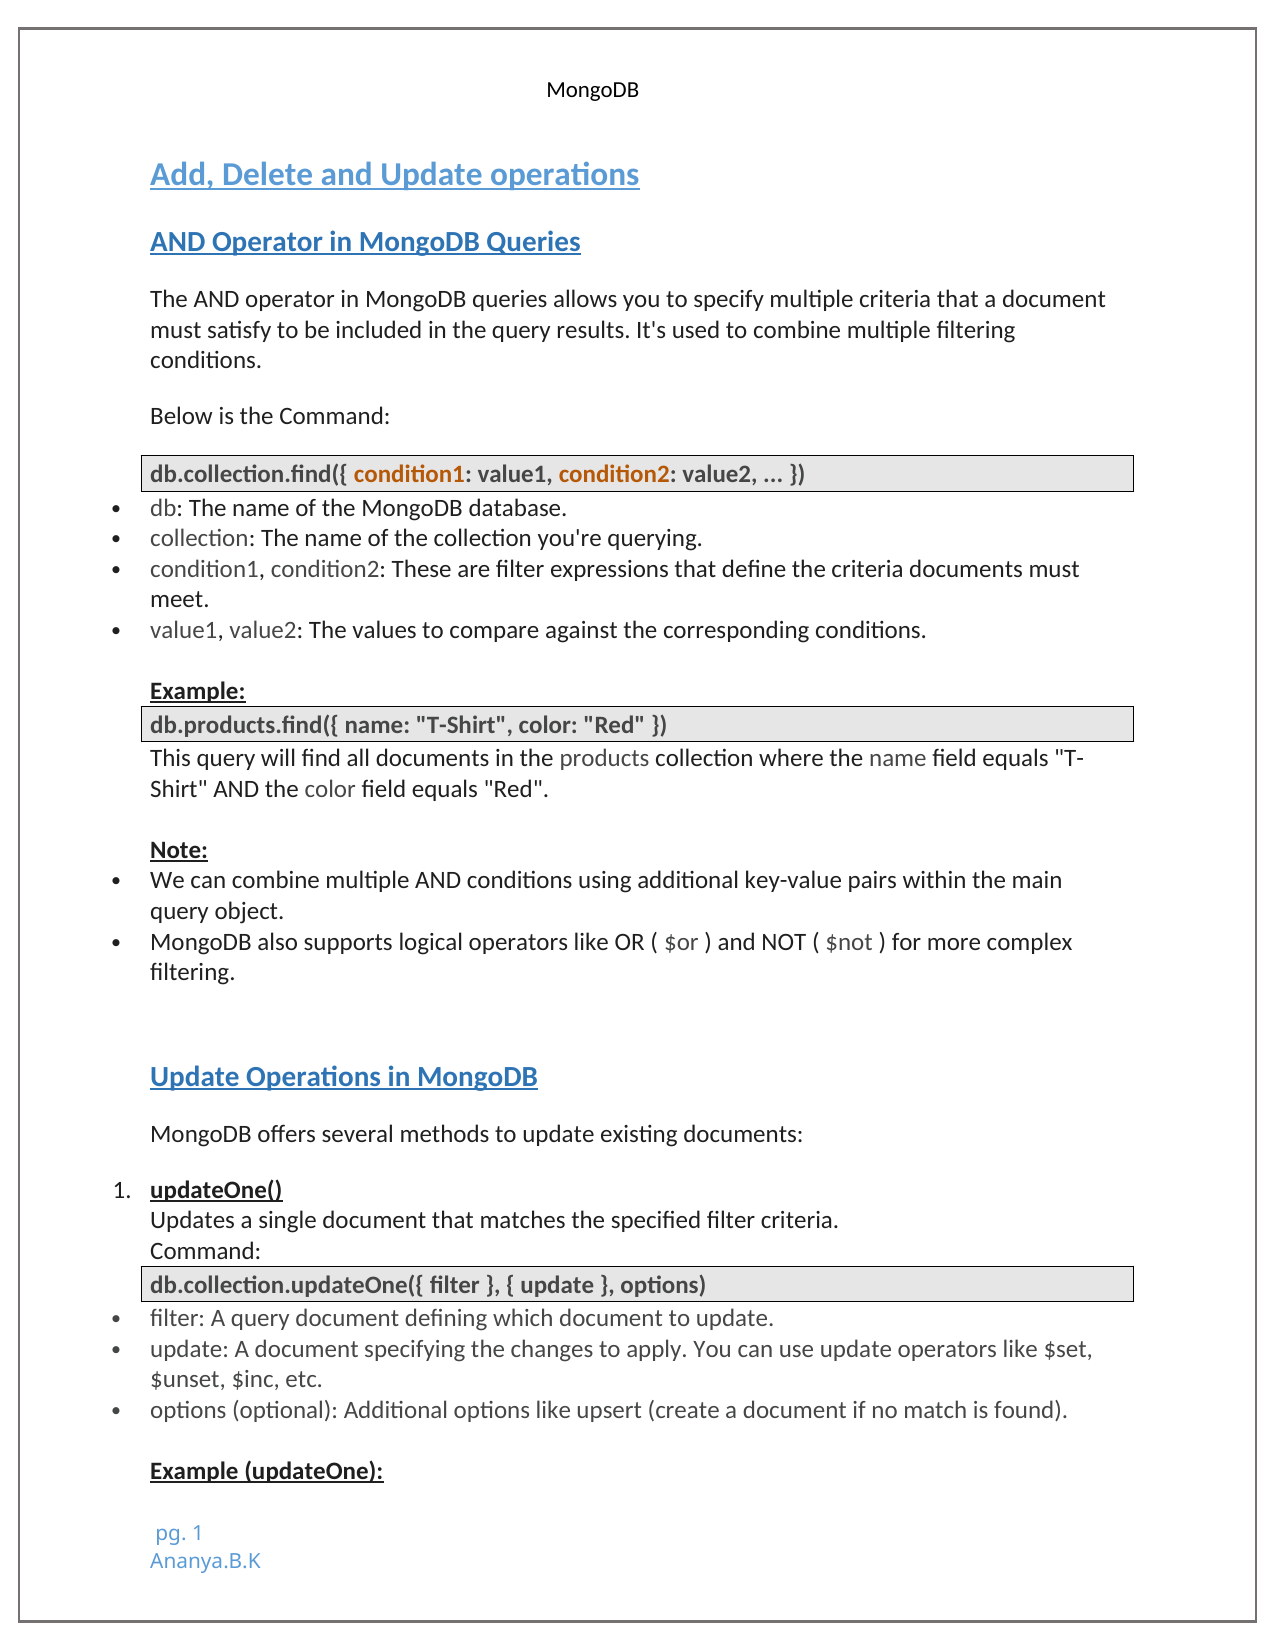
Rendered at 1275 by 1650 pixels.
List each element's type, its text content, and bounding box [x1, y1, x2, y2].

list updateOne() [112, 1174, 1125, 1204]
text Add, Delete and Update operations [150, 153, 1125, 193]
list options (optional): Additional options like upsert (create a document if no match is found). [112, 1394, 1125, 1424]
list collection: The name of the collection you're querying. [112, 523, 1125, 553]
text Command: [150, 1235, 1125, 1266]
text db.collection.updateOne({ filter }, { update }, options) [142, 1267, 1133, 1301]
text The AND operator in MongoDB queries allows you to specify multiple criteria that a document must satisfy to be included in the query results. It's used to combine multiple filtering conditions. [150, 283, 1125, 375]
text MongoDB offers several methods to update existing documents: [150, 1118, 1125, 1149]
text db.collection.find({ condition1: value1, condition2: value2, ... }) [142, 456, 1133, 491]
text Example: [150, 675, 1125, 706]
text Example (updateOne): [150, 1455, 1125, 1486]
list value1, value2: The values to compare against the corresponding conditions. [112, 614, 1125, 645]
text Update Operations in MongoDB [150, 1058, 1125, 1093]
text Updates a single document that matches the specified filter criteria. [150, 1204, 1125, 1235]
list filter: A query document defining which document to update. [112, 1302, 1125, 1333]
text Below is the Command: [150, 400, 1125, 430]
list condition1, condition2: These are filter expressions that define the criteria documents must meet. [112, 553, 1125, 614]
text db.products.find({ name: "T-Shirt", color: "Red" }) [142, 707, 1133, 741]
list update: A document specifying the changes to apply. You can use update operators like $set, $unset, $inc, etc. [112, 1333, 1125, 1394]
text This query will find all documents in the products collection where the name field equals "T-Shirt" AND the color field equals "Red". [150, 742, 1125, 803]
text Note: [150, 834, 1125, 864]
text AND Operator in MongoDB Queries [150, 223, 1125, 258]
list MongoDB also supports logical operators like OR ( $or ) and NOT ( $not ) for more complex filtering. [112, 926, 1125, 987]
list We can combine multiple AND conditions using additional key-value pairs within the main query object. [112, 864, 1125, 926]
list db: The name of the MongoDB database. [112, 492, 1125, 523]
